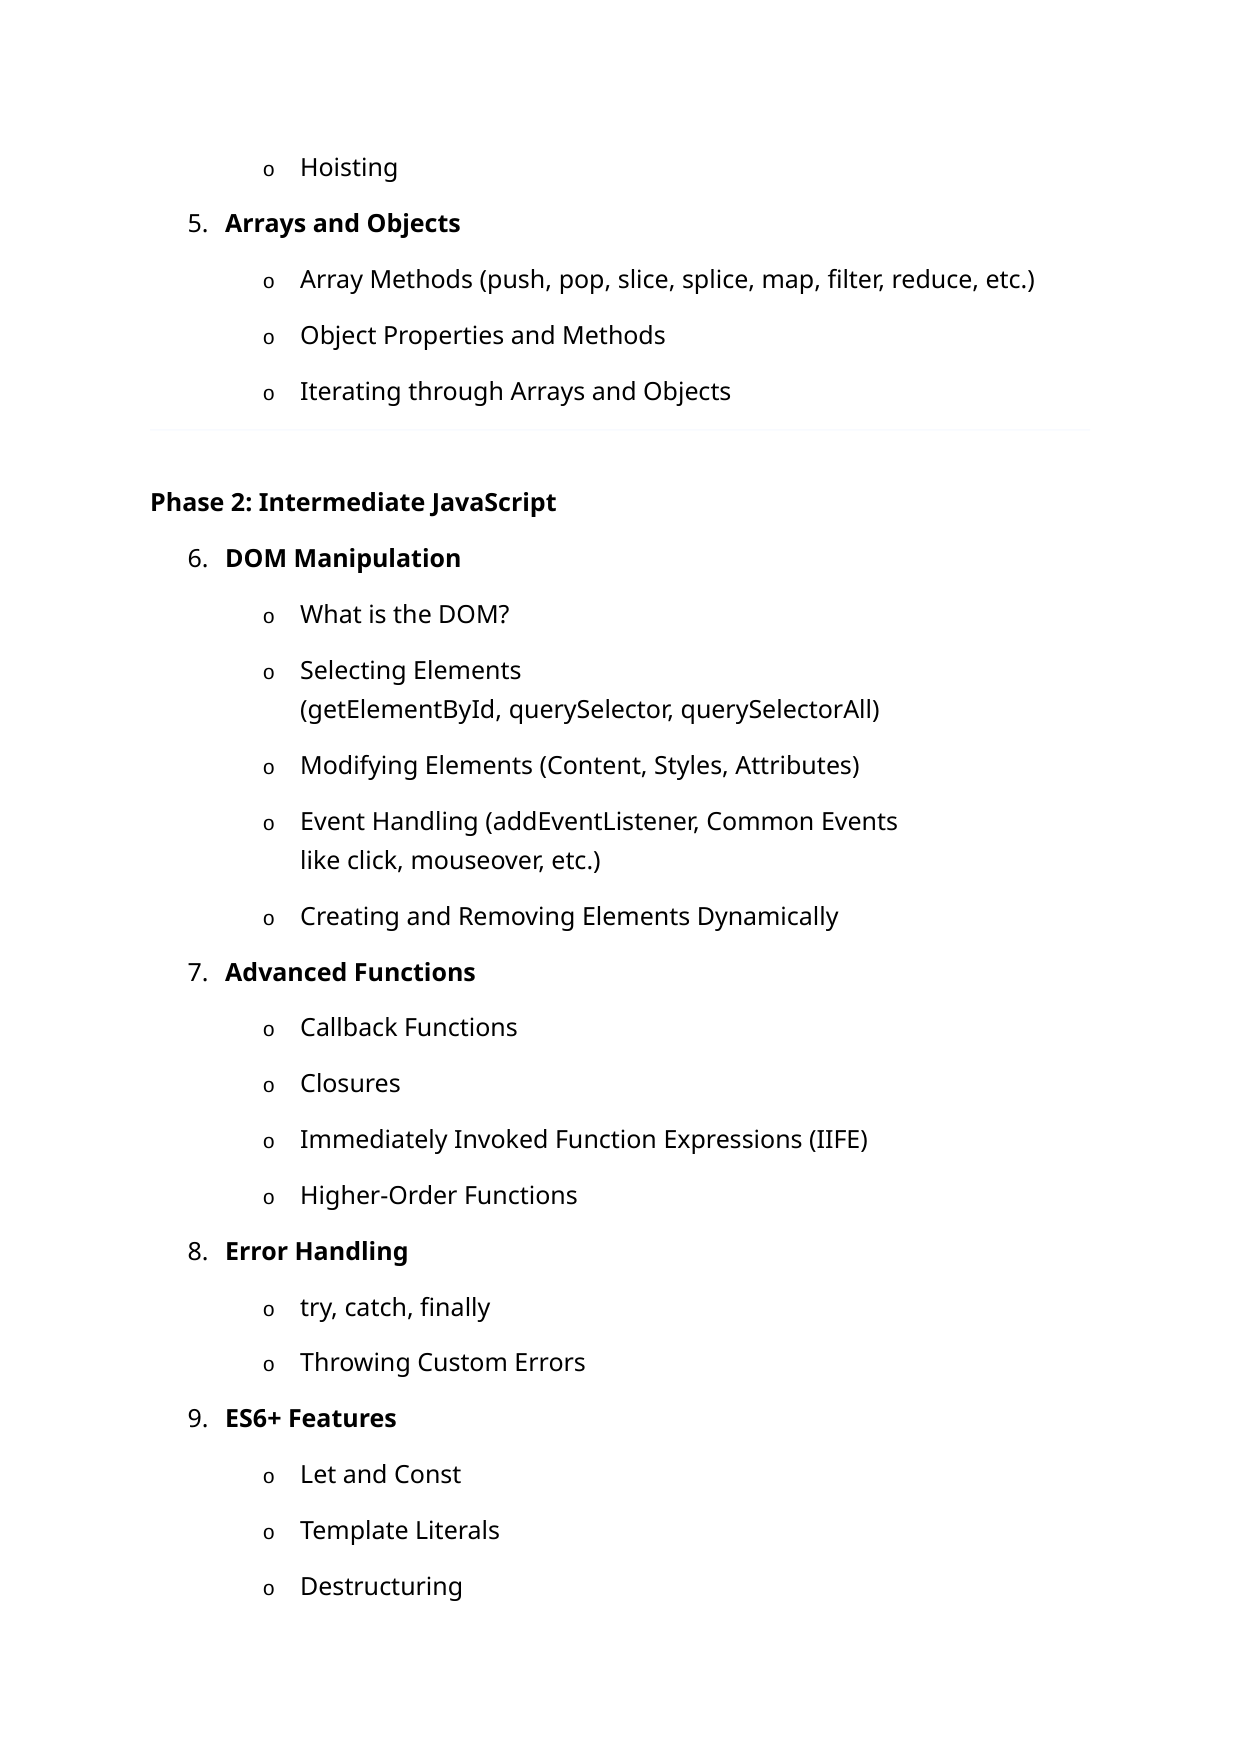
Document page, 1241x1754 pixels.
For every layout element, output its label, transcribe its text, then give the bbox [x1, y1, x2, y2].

list Template Literals [262, 1512, 1090, 1547]
list What is the DOM? [262, 597, 1090, 631]
list Arrays and Objects [187, 206, 1090, 240]
text Phase 2: Intermediate JavaScript [150, 485, 1090, 519]
list Array Methods (push, pop, slice, splice, map, filter, reduce, etc.) [262, 262, 1090, 296]
list Iterating through Arrays and Objects [262, 373, 1090, 407]
list ES6+ Features [187, 1401, 1090, 1435]
list Creating and Removing Elements Dynamically [262, 898, 1090, 932]
list Error Handling [187, 1233, 1090, 1267]
list Higher-Order Functions [262, 1177, 1090, 1212]
list Destructuring [262, 1568, 1090, 1602]
list Hoisting [262, 150, 1090, 184]
list Throwing Custom Errors [262, 1345, 1090, 1379]
list Event Handling (addEventListener, Common Events like click, mouseover, etc.) [262, 803, 1090, 877]
list try, catch, finally [262, 1289, 1090, 1323]
list Closures [262, 1066, 1090, 1100]
list Advanced Functions [187, 954, 1090, 988]
list Immediately Invoked Function Expressions (IIFE) [262, 1122, 1090, 1156]
list Selecting Elements (getElementById, querySelector, querySelectorAll) [262, 652, 1090, 726]
list Let and Const [262, 1457, 1090, 1491]
list DOM Manipulation [187, 541, 1090, 575]
list Object Properties and Methods [262, 317, 1090, 352]
list Callback Functions [262, 1010, 1090, 1044]
list Modifying Elements (Content, Styles, Attributes) [262, 747, 1090, 782]
